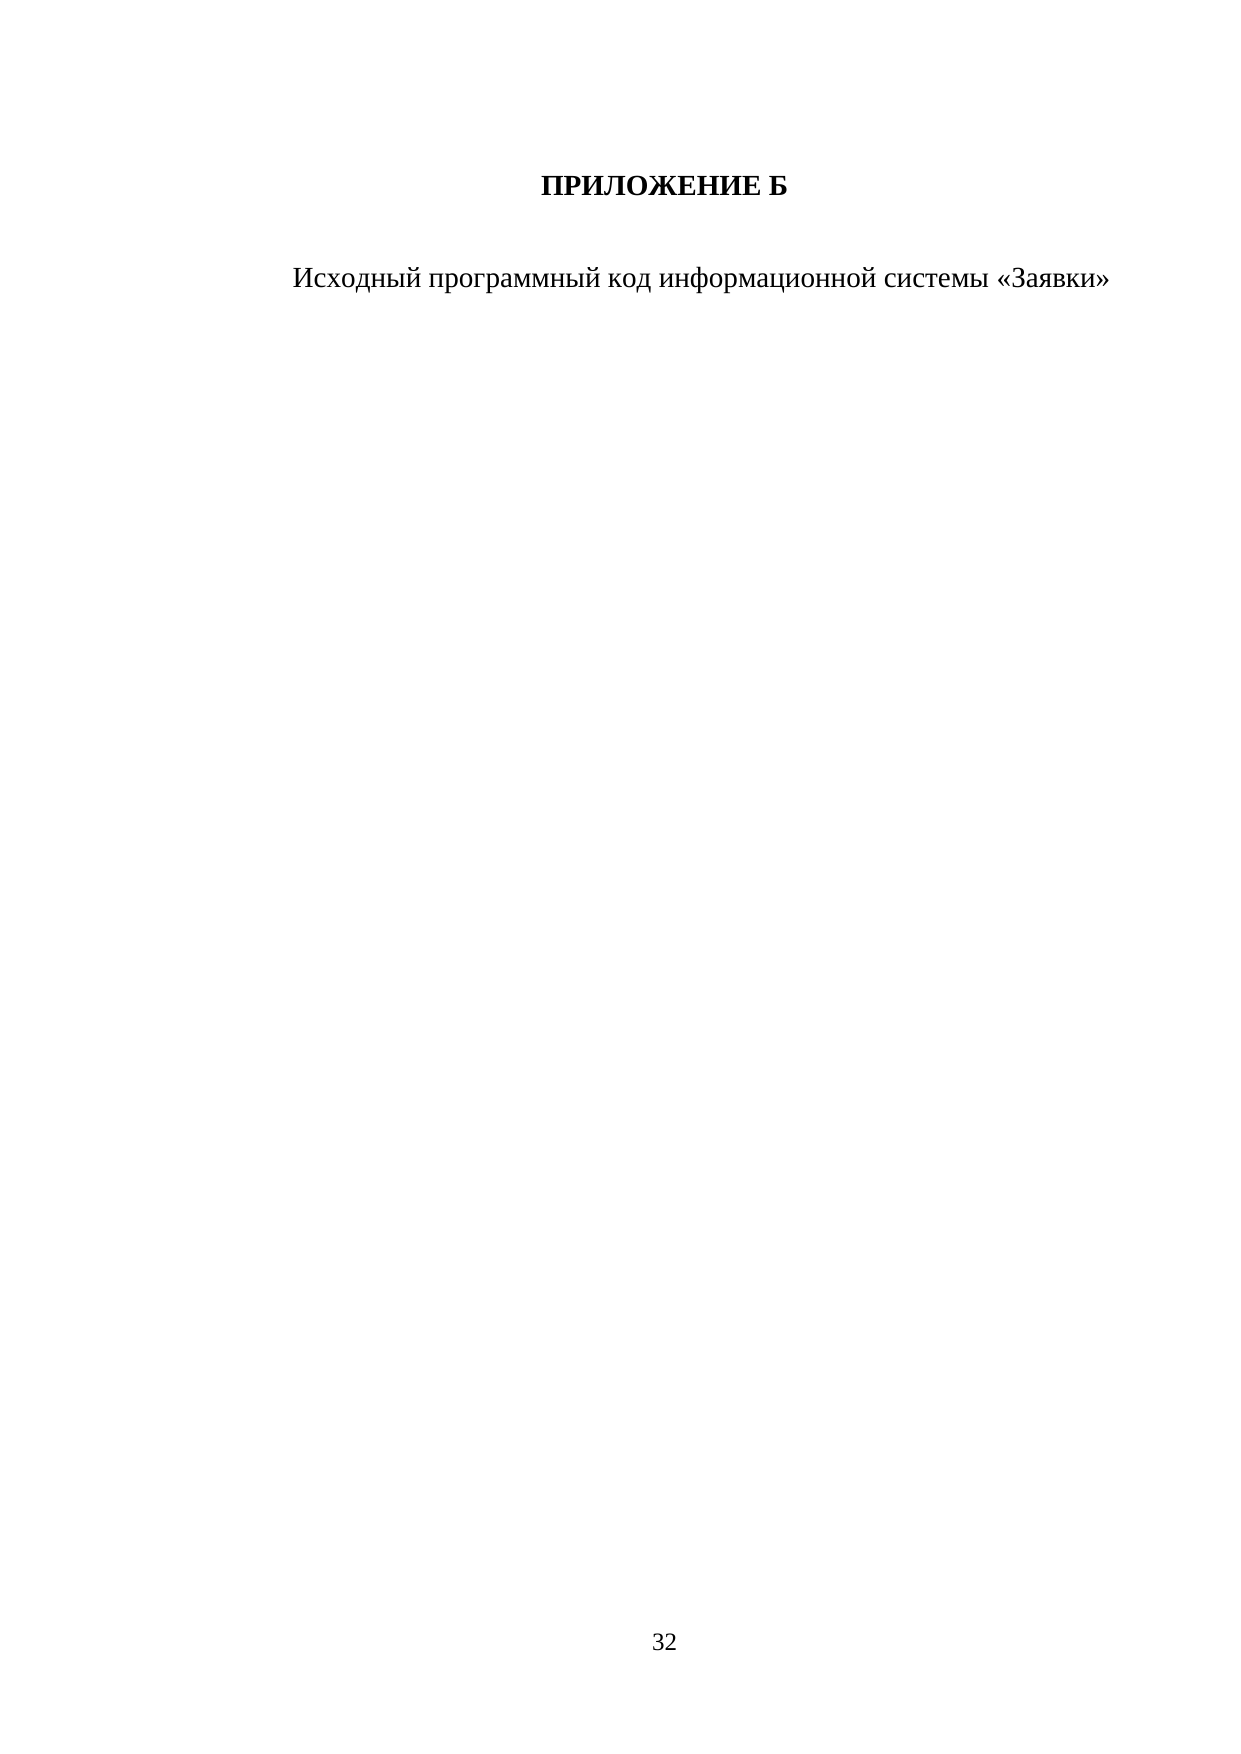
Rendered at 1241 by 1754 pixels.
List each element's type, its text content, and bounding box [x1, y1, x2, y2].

text Исходный программный код информационной системы «Заявки» [177, 260, 1152, 293]
subtitle Приложение Б [177, 168, 1152, 202]
